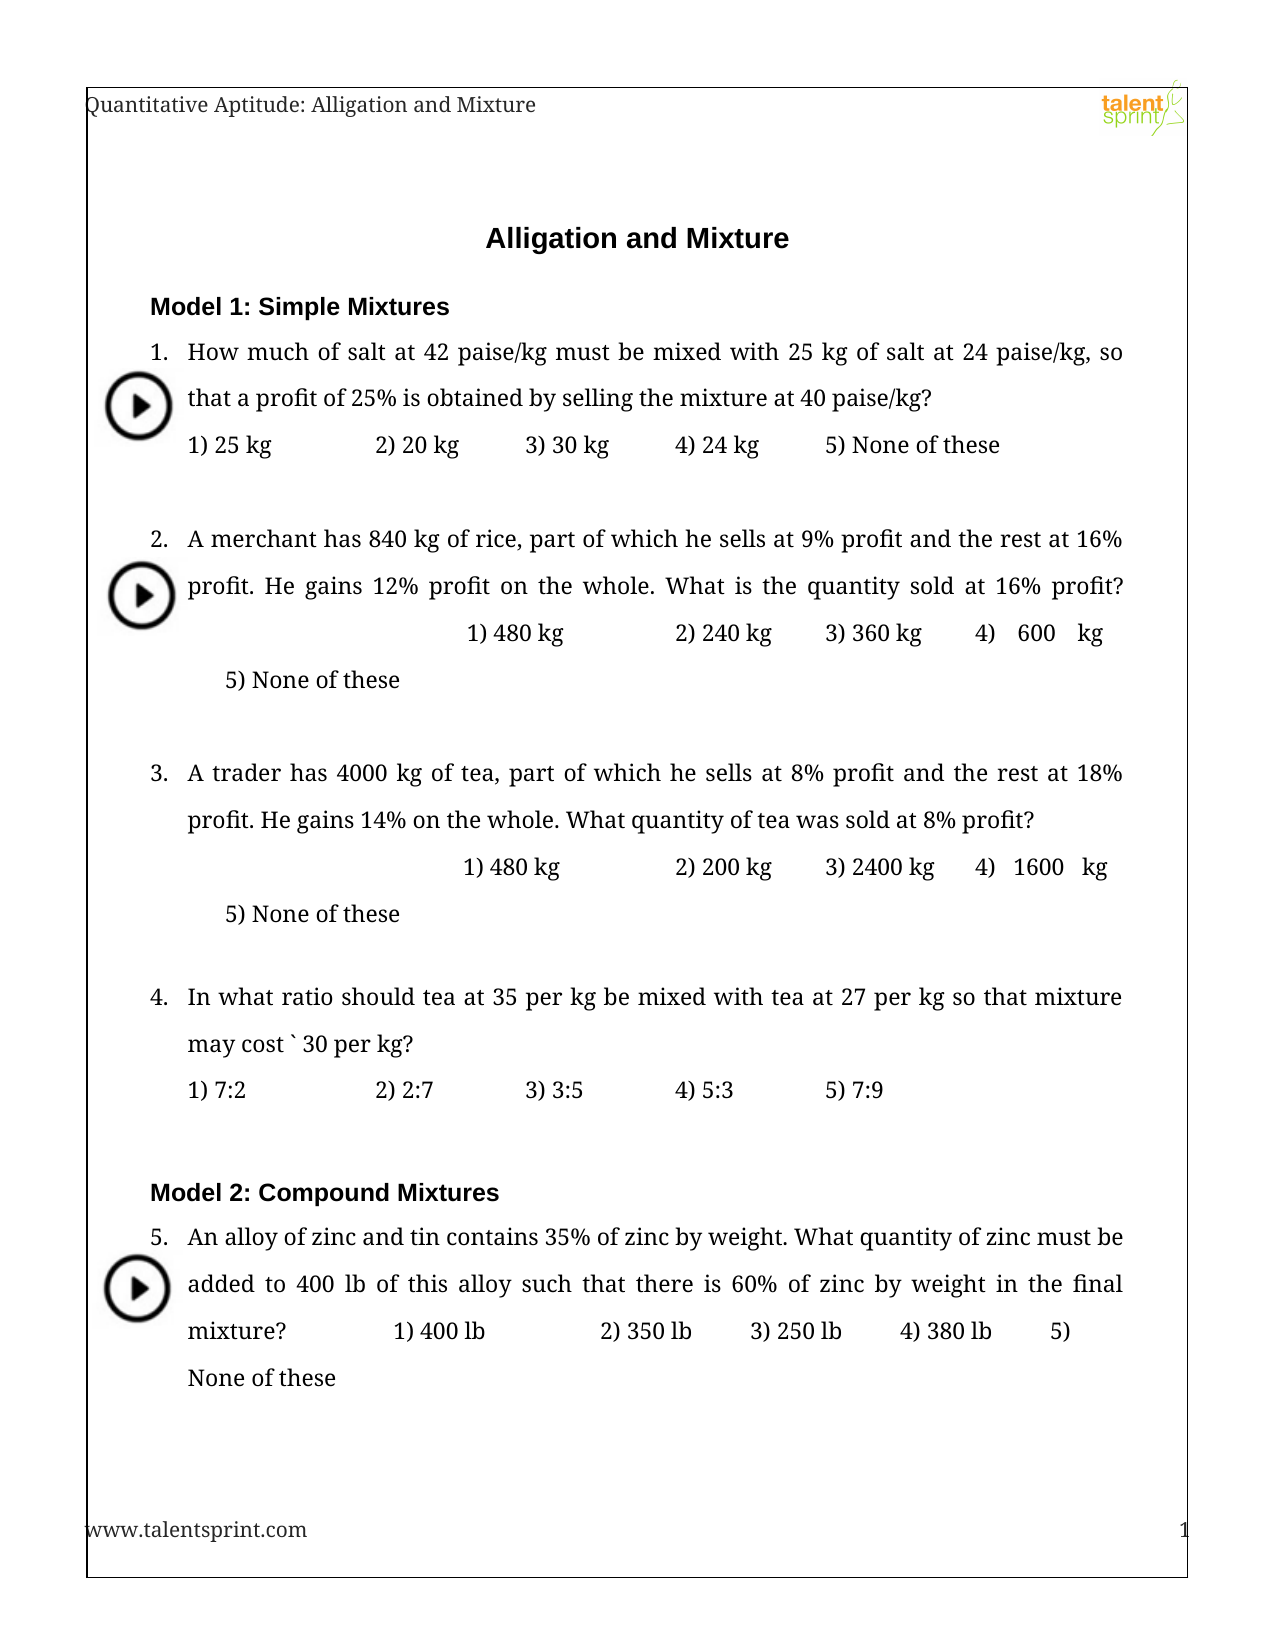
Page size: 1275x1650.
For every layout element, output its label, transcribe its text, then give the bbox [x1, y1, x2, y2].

picture [1098, 88, 1187, 136]
picture [1098, 78, 1188, 87]
text Model 2: Compound Mixtures [150, 1178, 1125, 1207]
picture [96, 557, 188, 636]
list An alloy of zinc and tin contains 35% of zinc by weight. What quantity of zinc must be added to 400 lb of this alloy such that there is 60% of zinc by weight in the final mixture? 1) 400 lb 2) 350 lb 3) 250 lb 4) 380 lb 5) None of these [150, 1221, 1125, 1393]
list In what ratio should tea at 35 per kg be mixed with tea at 27 per kg so that mixture may cost ` 30 per kg? 1) 7:2 2) 2:7 3) 3:5 4) 5:3 5) 7:9 [150, 981, 1125, 1106]
list A trader has 4000 kg of tea, part of which he sells at 8% profit and the rest at 18% profit. He gains 14% on the whole. What quantity of tea was sold at 8% profit? 1) 480 kg 2) 200 kg 3) 2400 kg 4) 1600 kg 5) None of these [150, 757, 1125, 929]
text Alligation and Mixture [150, 221, 1125, 255]
list A merchant has 840 kg of rice, part of which he sells at 9% profit and the rest at 16% profit. He gains 12% profit on the whole. What is the quantity sold at 16% profit? 1) 480 kg 2) 240 kg 3) 360 kg 4) 600 kg 5) None of these [150, 523, 1125, 695]
picture [93, 368, 185, 447]
list How much of salt at 42 paise/kg must be mixed with 25 kg of salt at 24 paise/kg, so that a profit of 25% is obtained by selling the mixture at 40 paise/kg? 1) 25 kg 2) 20 kg 3) 30 kg 4) 24 kg 5) None of these [150, 335, 1125, 460]
picture [92, 1250, 183, 1329]
text Model 1: Simple Mixtures [150, 292, 1125, 321]
